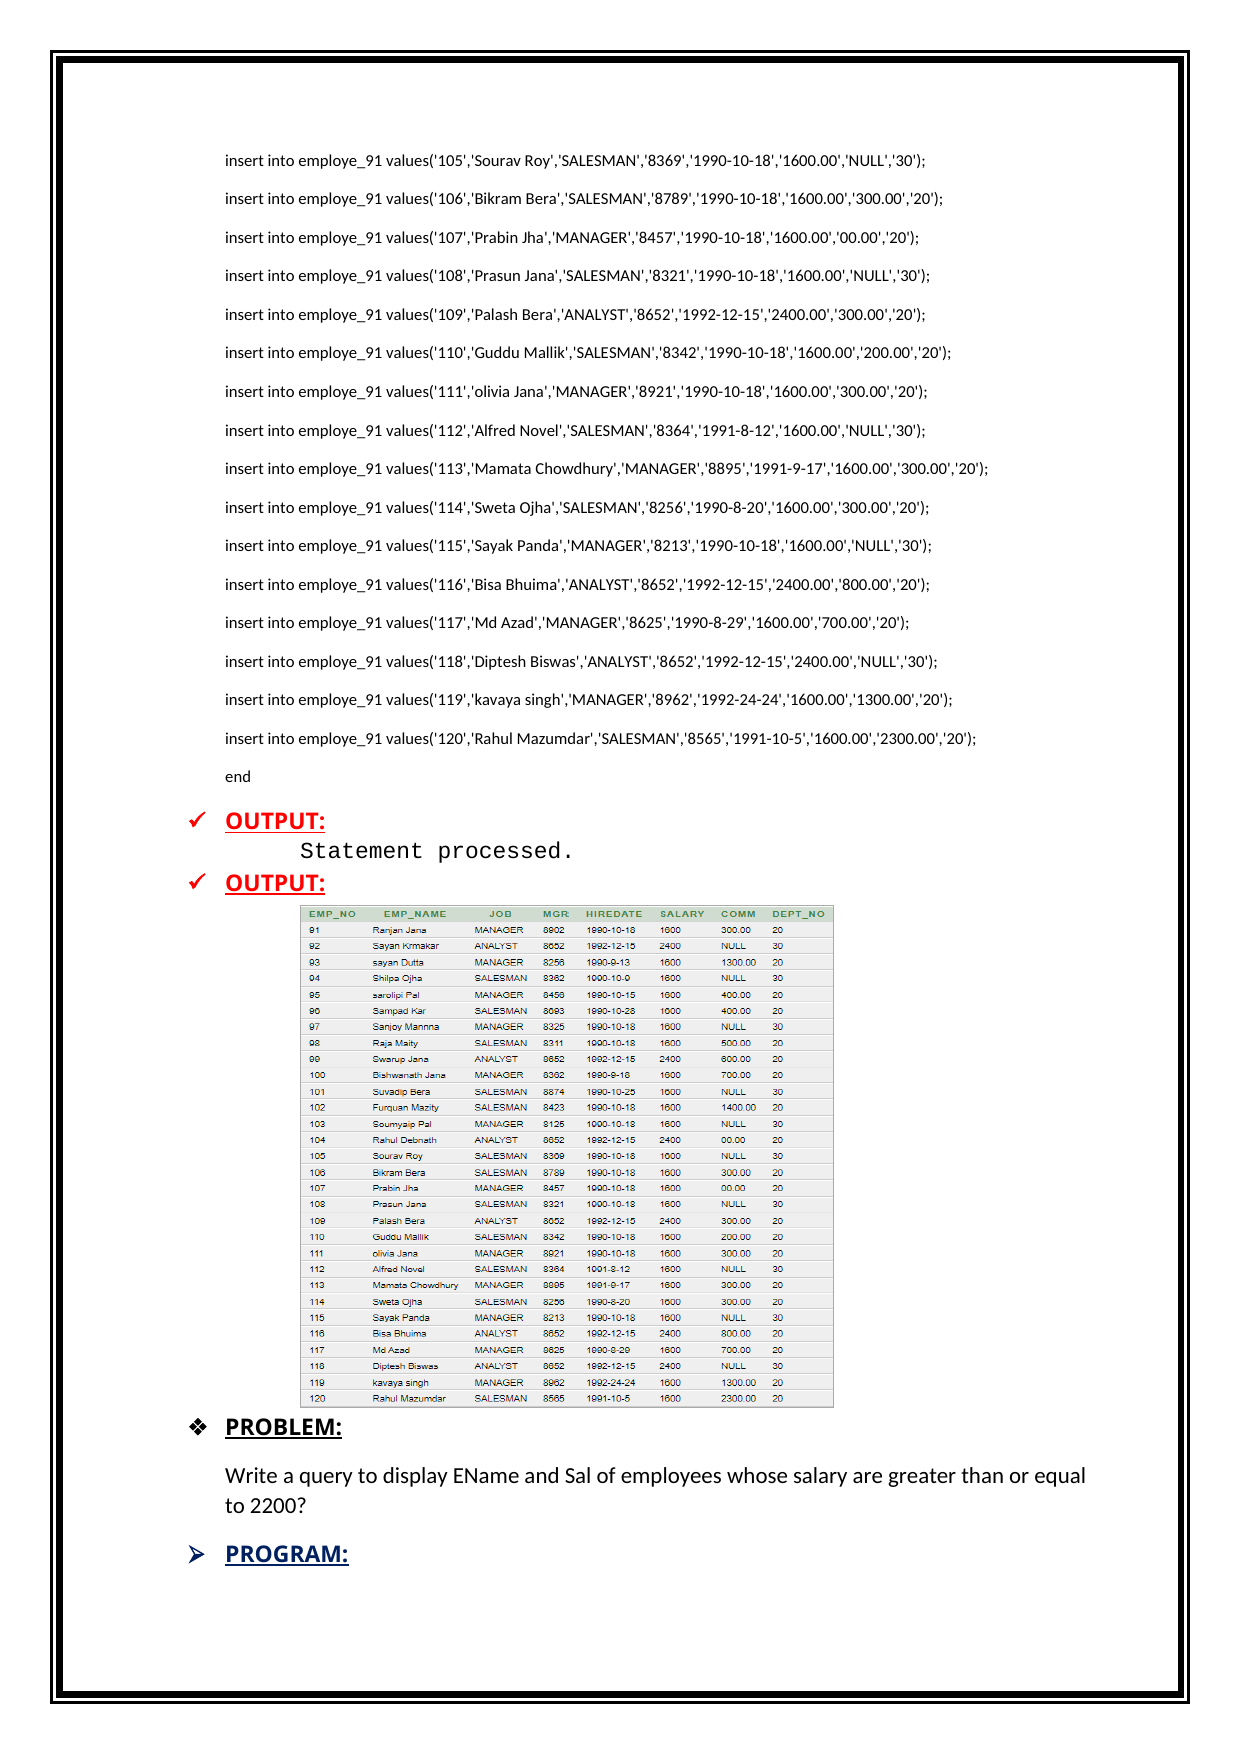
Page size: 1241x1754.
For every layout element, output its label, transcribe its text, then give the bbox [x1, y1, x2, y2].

list PROBLEM: [187, 1411, 1090, 1442]
text insert into employe_91 values('117','Md Azad','MANAGER','8625','1990-8-29','1600.00','700.00','20'); [225, 612, 1090, 633]
text insert into employe_91 values('114','Sweta Ojha','SALESMAN','8256','1990-8-20','1600.00','300.00','20'); [225, 497, 1090, 517]
text insert into employe_91 values('106','Bikram Bera','SALESMAN','8789','1990-10-18','1600.00','300.00','20'); [225, 188, 1090, 209]
text insert into employe_91 values('108','Prasun Jana','SALESMAN','8321','1990-10-18','1600.00','NULL','30'); [225, 266, 1090, 286]
text insert into employe_91 values('116','Bisa Bhuima','ANALYST','8652','1992-12-15','2400.00','800.00','20'); [225, 574, 1090, 594]
text insert into employe_91 values('118','Diptesh Biswas','ANALYST','8652','1992-12-15','2400.00','NULL','30'); [225, 651, 1090, 671]
text insert into employe_91 values('109','Palash Bera','ANALYST','8652','1992-12-15','2400.00','300.00','20'); [225, 304, 1090, 324]
text end [225, 767, 1090, 787]
list OUTPUT: [187, 867, 1090, 898]
text Write a query to display EName and Sal of employees whose salary are greater than or equal to 2200? [225, 1461, 1090, 1519]
text insert into employe_91 values('113','Mamata Chowdhury','MANAGER','8895','1991-9-17','1600.00','300.00','20'); [225, 458, 1090, 479]
text insert into employe_91 values('110','Guddu Mallik','SALESMAN','8342','1990-10-18','1600.00','200.00','20'); [225, 343, 1090, 363]
text insert into employe_91 values('119','kavaya singh','MANAGER','8962','1992-24-24','1600.00','1300.00','20'); [225, 689, 1090, 710]
text insert into employe_91 values('120','Rahul Mazumdar','SALESMAN','8565','1991-10-5','1600.00','2300.00','20'); [225, 728, 1090, 748]
list PROGRAM: [187, 1538, 1090, 1569]
text insert into employe_91 values('115','Sayak Panda','MANAGER','8213','1990-10-18','1600.00','NULL','30'); [225, 535, 1090, 556]
text insert into employe_91 values('111','olivia Jana','MANAGER','8921','1990-10-18','1600.00','300.00','20'); [225, 381, 1090, 402]
list OUTPUT: [187, 805, 1090, 836]
text insert into employe_91 values('105','Sourav Roy','SALESMAN','8369','1990-10-18','1600.00','NULL','30'); [225, 150, 1090, 170]
list Statement processed. [300, 839, 1090, 865]
text insert into employe_91 values('107','Prabin Jha','MANAGER','8457','1990-10-18','1600.00','00.00','20'); [225, 227, 1090, 247]
text insert into employe_91 values('112','Alfred Novel','SALESMAN','8364','1991-8-12','1600.00','NULL','30'); [225, 420, 1090, 440]
picture [300, 900, 838, 1409]
